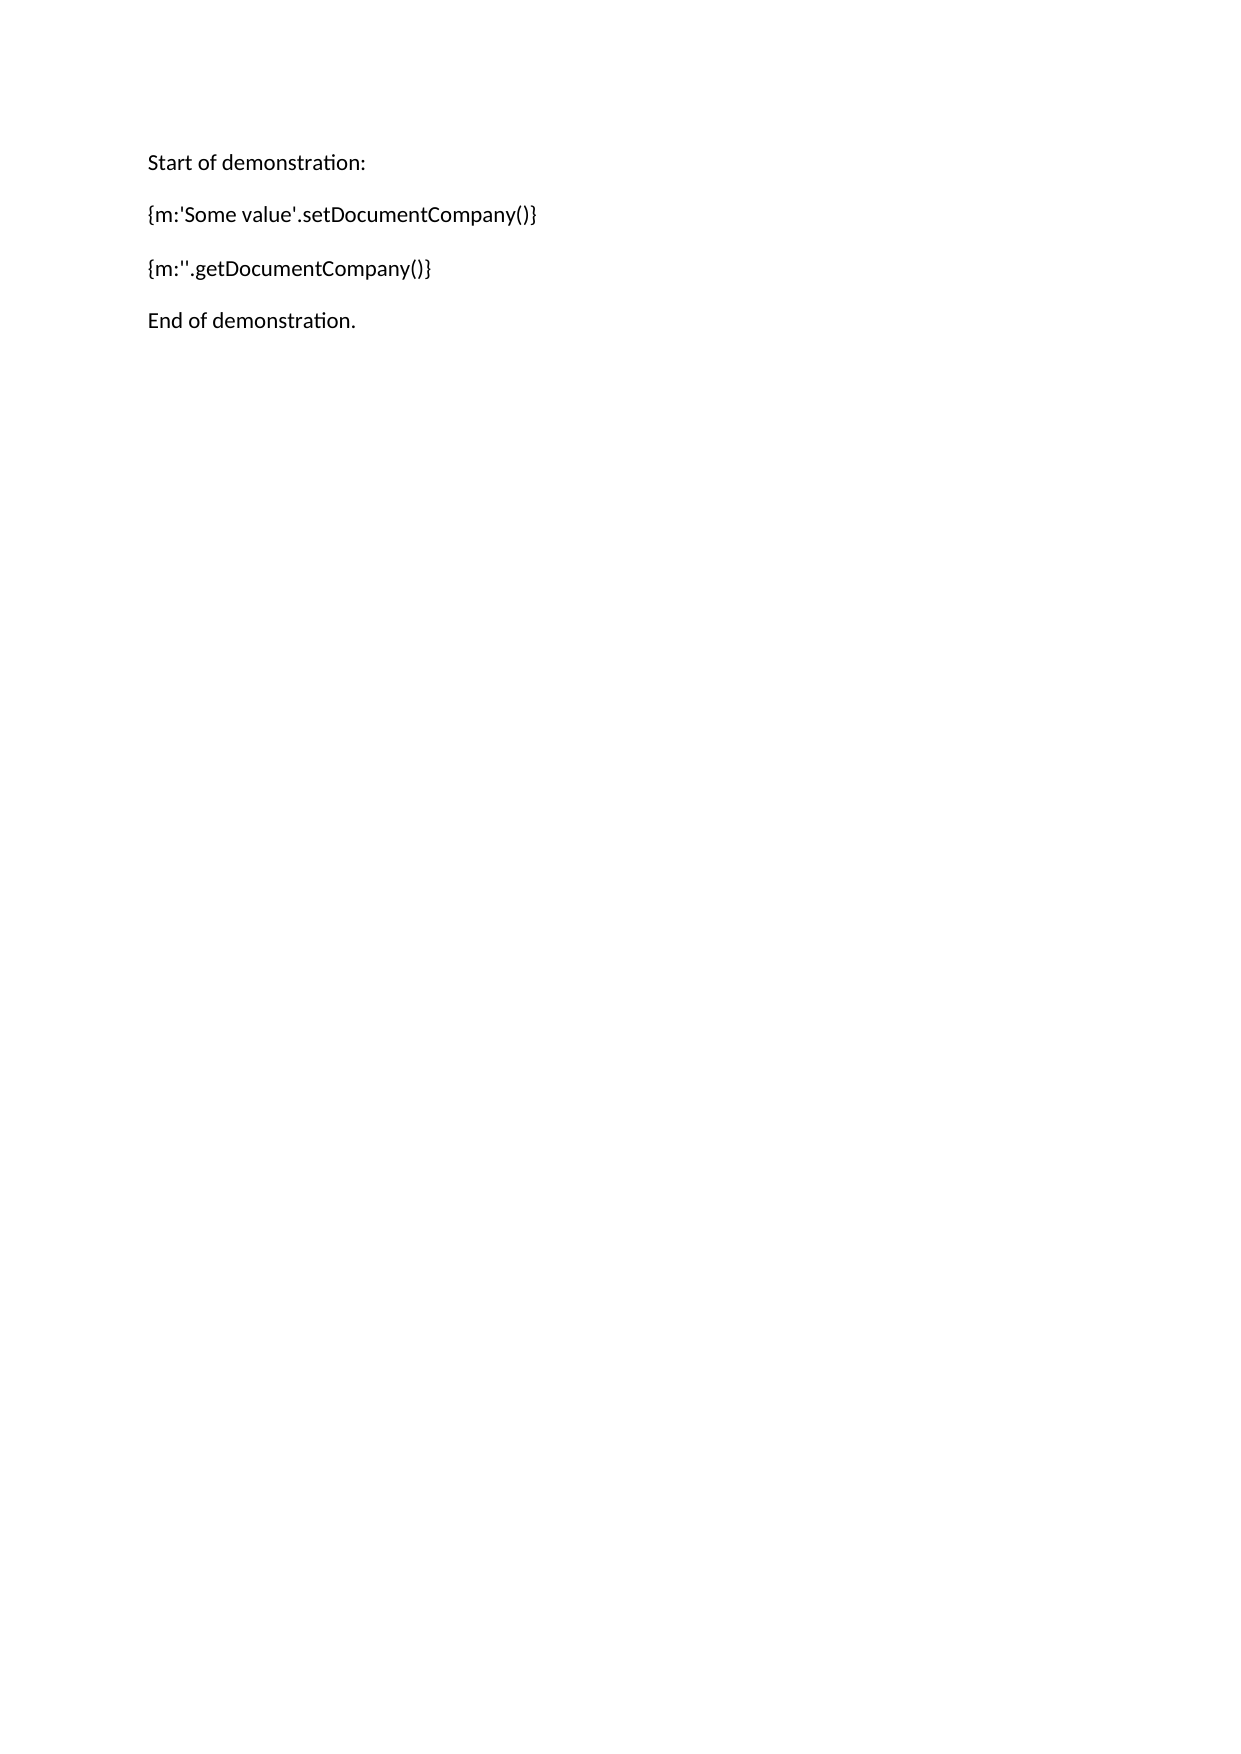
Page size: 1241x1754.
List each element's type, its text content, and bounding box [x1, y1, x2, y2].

text Start of demonstration: [148, 148, 1093, 176]
text End of demonstration. [148, 307, 1093, 335]
text {m:'Some value'.setDocumentCompany()} [148, 201, 1093, 229]
text {m:''.getDocumentCompany()} [148, 254, 1093, 282]
